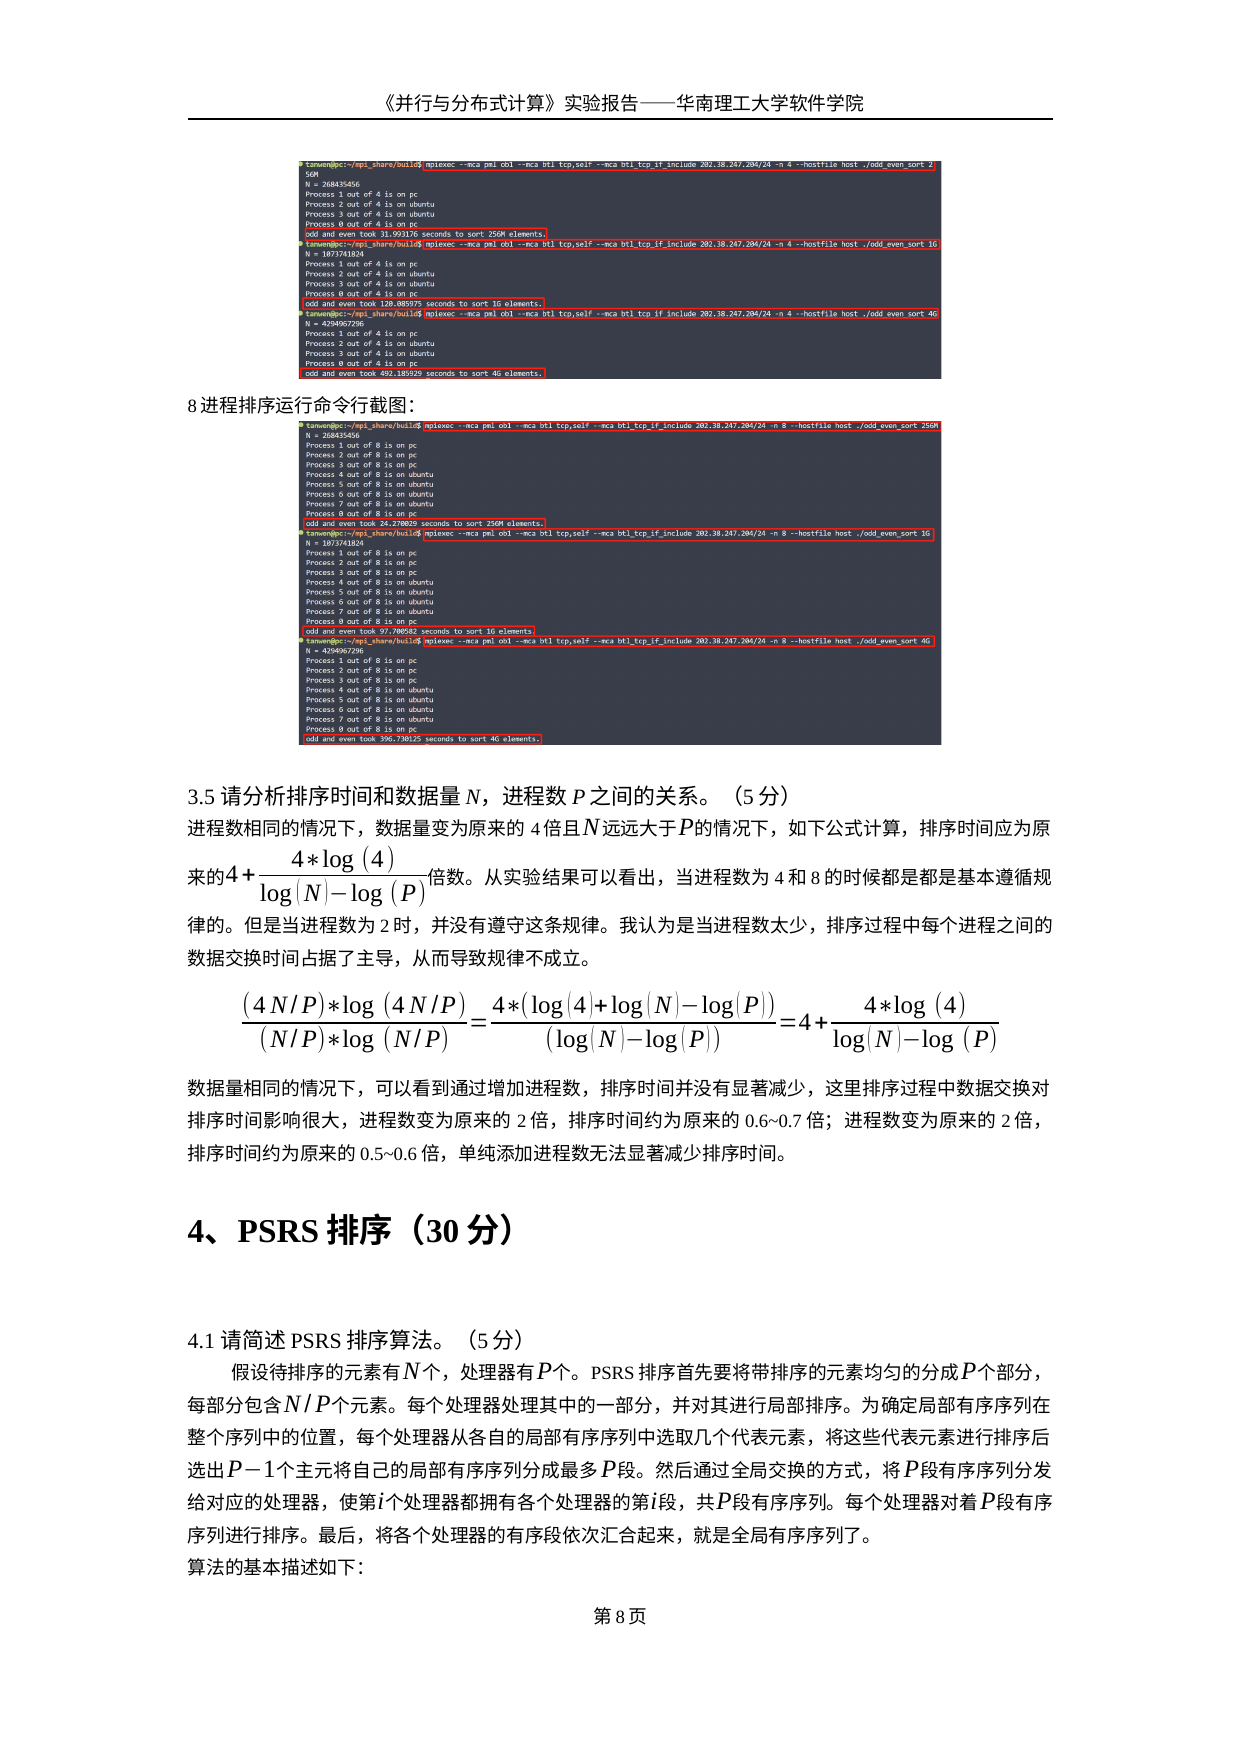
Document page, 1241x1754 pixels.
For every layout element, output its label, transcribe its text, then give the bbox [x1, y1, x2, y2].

text 3.5 请分析排序时间和数据量N，进程数P之间的关系。（5分） [187, 778, 1053, 811]
subtitle 4、PSRS排序（30分） [187, 1196, 1053, 1261]
text 8进程排序运行命令行截图： [187, 388, 1053, 421]
text 进程数相同的情况下，数据量变为原来的4倍且远远大于的情况下，如下公式计算，排序时间应为原来的倍数。从实验结果可以看出，当进程数为4和8的时候都是都是基本遵循规律的。但是当进程数为2时，并没有遵守这条规律。我认为是当进程数太少，排序过程中每个进程之间的数据交换时间占据了主导，从而导致规律不成立。 [187, 811, 1053, 973]
text 4.1 请简述PSRS排序算法。（5分） [187, 1323, 1053, 1355]
picture [298, 161, 942, 379]
text 数据量相同的情况下，可以看到通过增加进程数，排序时间并没有显著减少，这里排序过程中数据交换对排序时间影响很大，进程数变为原来的2倍，排序时间约为原来的0.6~0.7倍；进程数变为原来的2倍，排序时间约为原来的0.5~0.6倍，单纯添加进程数无法显著减少排序时间。 [187, 1071, 1053, 1168]
text 假设待排序的元素有个，处理器有个。PSRS排序首先要将带排序的元素均匀的分成个部分，每部分包含个元素。每个处理器处理其中的一部分，并对其进行局部排序。为确定局部有序序列在整个序列中的位置，每个处理器从各自的局部有序序列中选取几个代表元素，将这些代表元素进行排序后选出个主元将自己的局部有序序列分成最多段。然后通过全局交换的方式，将段有序序列分发给对应的处理器，使第个处理器都拥有各个处理器的第段，共段有序序列。每个处理器对着段有序序列进行排序。最后，将各个处理器的有序段依次汇合起来，就是全局有序序列了。 [187, 1355, 1053, 1550]
text 算法的基本描述如下： [187, 1550, 1053, 1583]
picture [298, 421, 942, 745]
